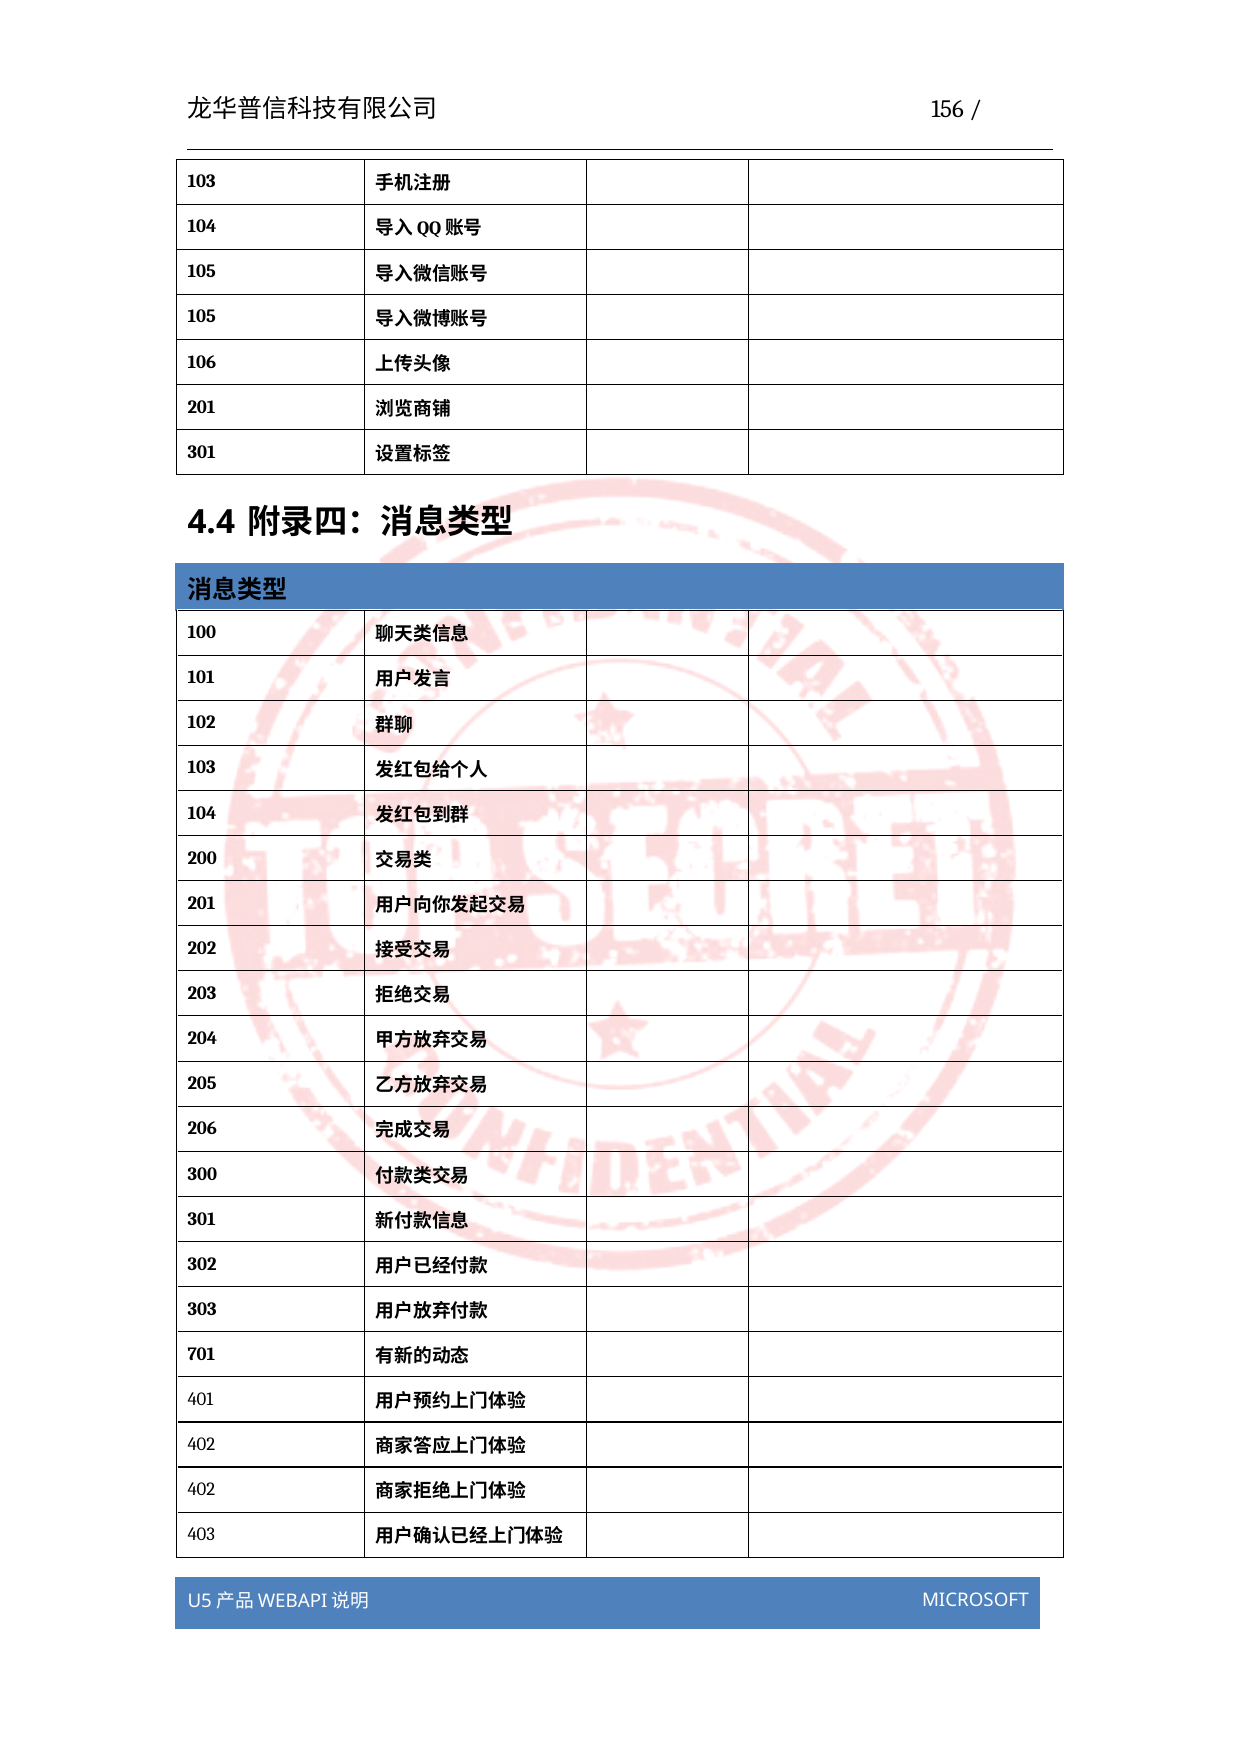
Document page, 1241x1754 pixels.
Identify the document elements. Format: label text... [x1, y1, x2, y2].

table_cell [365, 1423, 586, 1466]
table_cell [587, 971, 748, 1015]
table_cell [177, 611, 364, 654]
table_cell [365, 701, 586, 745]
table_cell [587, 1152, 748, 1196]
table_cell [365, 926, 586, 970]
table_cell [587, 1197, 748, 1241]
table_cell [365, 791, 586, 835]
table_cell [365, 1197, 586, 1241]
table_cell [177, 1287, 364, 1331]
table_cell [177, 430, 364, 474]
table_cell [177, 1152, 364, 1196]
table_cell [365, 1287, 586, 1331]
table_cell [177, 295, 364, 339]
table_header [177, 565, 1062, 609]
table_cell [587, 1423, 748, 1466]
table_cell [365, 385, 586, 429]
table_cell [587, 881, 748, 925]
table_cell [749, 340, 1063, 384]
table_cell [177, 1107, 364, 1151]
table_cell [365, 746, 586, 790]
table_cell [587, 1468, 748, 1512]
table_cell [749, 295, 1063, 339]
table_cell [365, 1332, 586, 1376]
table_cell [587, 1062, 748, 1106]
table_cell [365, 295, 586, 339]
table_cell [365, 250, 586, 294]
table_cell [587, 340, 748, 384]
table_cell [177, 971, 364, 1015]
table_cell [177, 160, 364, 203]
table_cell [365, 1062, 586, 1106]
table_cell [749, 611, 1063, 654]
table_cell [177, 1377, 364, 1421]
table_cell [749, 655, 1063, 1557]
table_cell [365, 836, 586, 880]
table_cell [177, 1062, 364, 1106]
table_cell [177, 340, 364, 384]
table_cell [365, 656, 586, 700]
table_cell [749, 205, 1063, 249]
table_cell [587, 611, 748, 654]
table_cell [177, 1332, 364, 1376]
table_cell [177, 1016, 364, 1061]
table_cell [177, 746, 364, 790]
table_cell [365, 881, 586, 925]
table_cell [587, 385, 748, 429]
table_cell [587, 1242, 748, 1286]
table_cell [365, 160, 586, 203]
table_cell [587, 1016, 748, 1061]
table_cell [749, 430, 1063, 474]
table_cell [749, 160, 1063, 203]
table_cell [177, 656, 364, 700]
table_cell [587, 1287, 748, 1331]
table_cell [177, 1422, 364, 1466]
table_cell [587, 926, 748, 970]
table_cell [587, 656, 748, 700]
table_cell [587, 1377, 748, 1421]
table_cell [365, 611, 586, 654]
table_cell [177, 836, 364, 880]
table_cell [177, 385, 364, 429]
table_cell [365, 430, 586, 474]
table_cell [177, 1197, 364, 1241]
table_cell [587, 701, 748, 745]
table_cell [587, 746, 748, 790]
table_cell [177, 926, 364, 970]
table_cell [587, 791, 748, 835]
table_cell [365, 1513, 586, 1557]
subtitle 附录四：消息类型 [187, 475, 1053, 563]
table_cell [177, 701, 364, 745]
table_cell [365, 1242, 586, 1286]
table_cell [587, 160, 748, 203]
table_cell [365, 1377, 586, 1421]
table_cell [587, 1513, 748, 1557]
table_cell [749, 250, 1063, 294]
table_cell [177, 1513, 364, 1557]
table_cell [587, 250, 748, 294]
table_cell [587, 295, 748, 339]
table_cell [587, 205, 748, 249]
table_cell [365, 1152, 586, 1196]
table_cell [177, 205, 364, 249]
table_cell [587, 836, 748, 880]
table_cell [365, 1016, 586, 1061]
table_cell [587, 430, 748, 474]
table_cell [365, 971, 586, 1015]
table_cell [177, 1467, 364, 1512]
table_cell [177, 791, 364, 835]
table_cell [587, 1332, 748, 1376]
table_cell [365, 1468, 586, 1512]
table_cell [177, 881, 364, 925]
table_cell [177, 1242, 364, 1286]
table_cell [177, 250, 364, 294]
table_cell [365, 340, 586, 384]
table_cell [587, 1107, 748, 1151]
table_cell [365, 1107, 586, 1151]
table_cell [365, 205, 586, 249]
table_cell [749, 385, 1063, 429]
